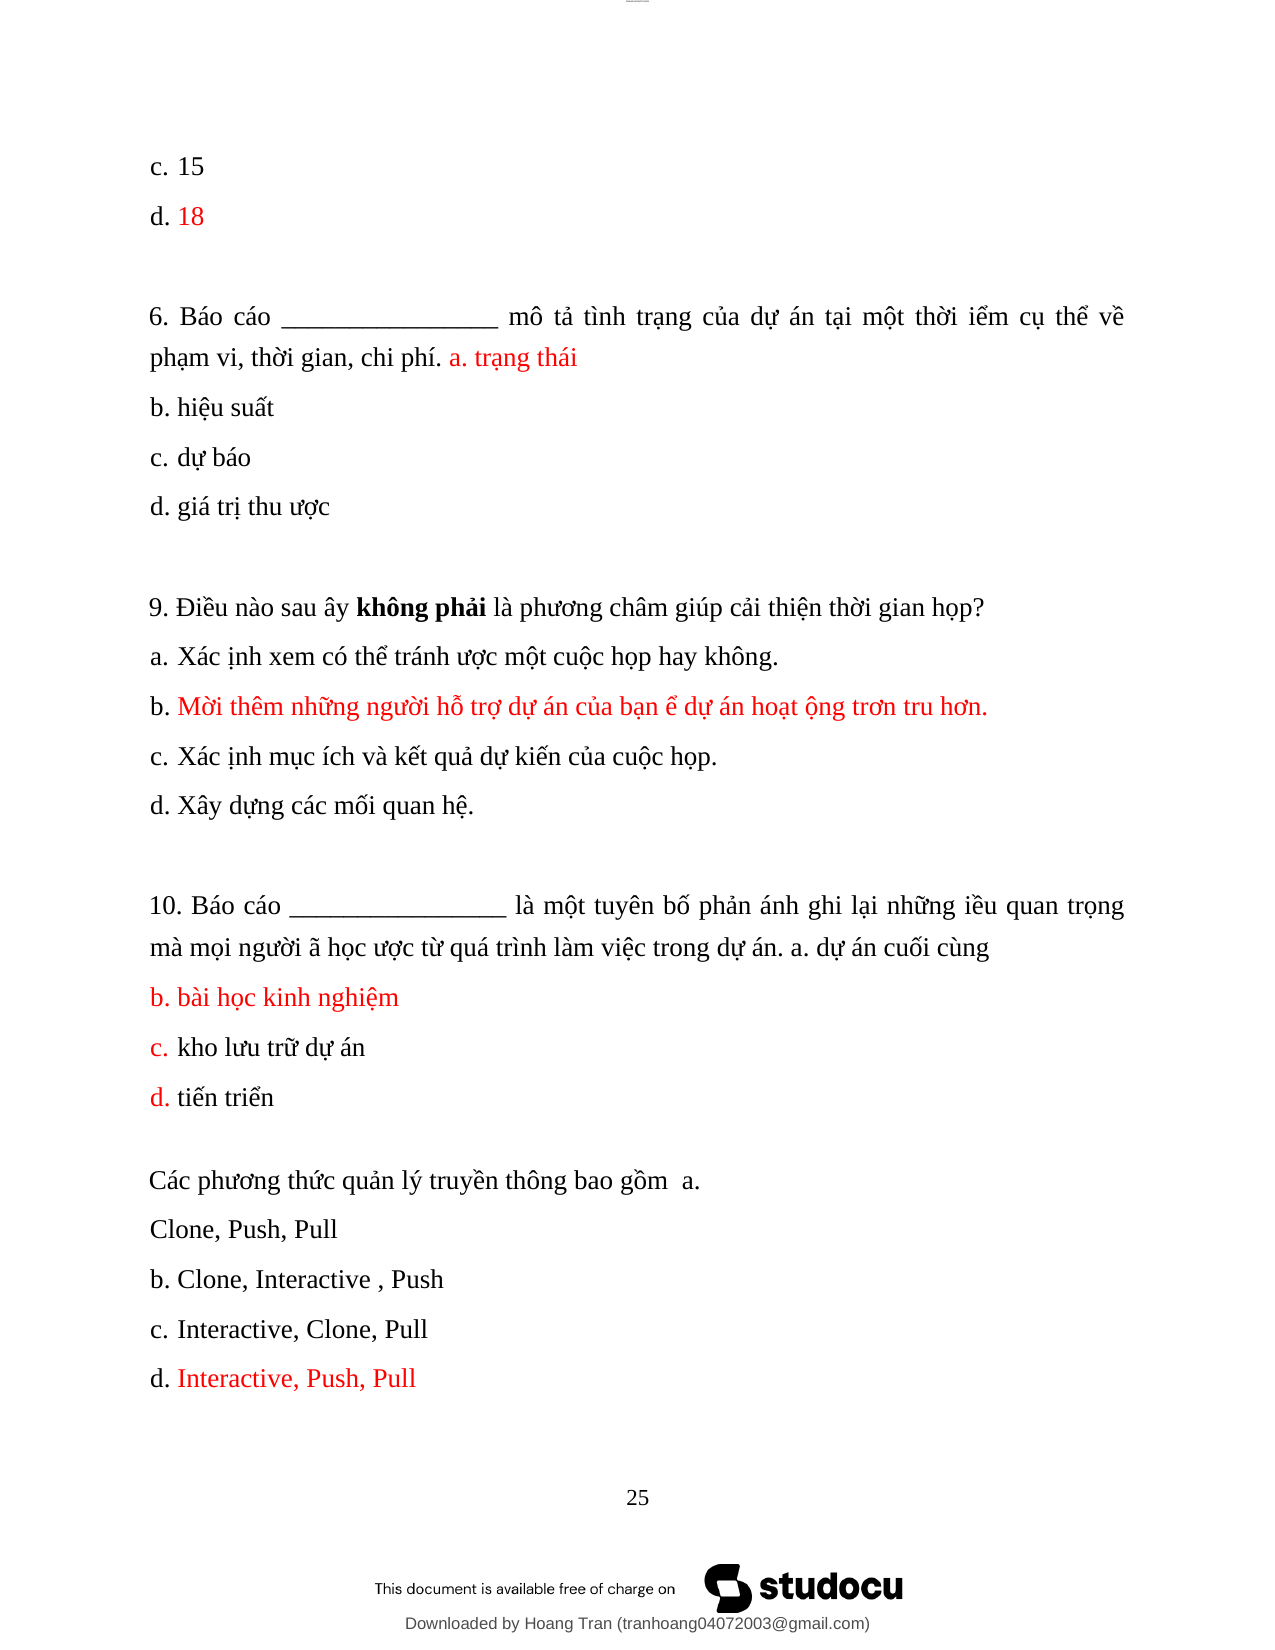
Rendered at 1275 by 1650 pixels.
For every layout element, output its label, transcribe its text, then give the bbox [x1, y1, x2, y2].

list Xác ịnh mục ích và kết quả dự kiến của cuộc họp. [150, 740, 1126, 771]
text 9. Điều nào sau ây không phải là phương châm giúp cải thiện thời gian họp? [148, 591, 1126, 622]
picture [325, 1558, 951, 1619]
list Clone, Interactive , Push [150, 1263, 1126, 1294]
list kho lưu trữ dự án [150, 1031, 1126, 1062]
text 6. Báo cáo ________________ mô tả tình trạng của dự án tại một thời iểm cụ thể về phạm vi, thời gian, chi phí. a. trạng thái [148, 299, 1126, 372]
text Các phương thức quản lý truyền thông bao gồm a. Clone, Push, Pull [148, 1164, 701, 1245]
list Xây dựng các mối quan hệ. [150, 789, 1126, 821]
list 15 [150, 150, 1126, 181]
list Mời thêm những người hỗ trợ dự án của bạn ể dự án hoạt ộng trơn tru hơn. [150, 690, 1126, 721]
list Xác ịnh xem có thể tránh ược một cuộc họp hay không. [150, 640, 1126, 671]
list 18 [150, 199, 1126, 231]
list Interactive, Push, Pull [150, 1363, 1126, 1394]
list dự báo [150, 441, 1126, 472]
list hiệu suất [150, 391, 1126, 422]
list bài học kinh nghiệm [150, 981, 1126, 1012]
text 10. Báo cáo ________________ là một tuyên bố phản ánh ghi lại những iều quan trọng mà mọi người ã học ược từ quá trình làm việc trong dự án. a. dự án cuối cùng [148, 889, 1126, 962]
list Interactive, Clone, Pull [150, 1313, 1126, 1344]
list giá trị thu ược [150, 490, 1126, 521]
list tiến triển [150, 1081, 1126, 1112]
